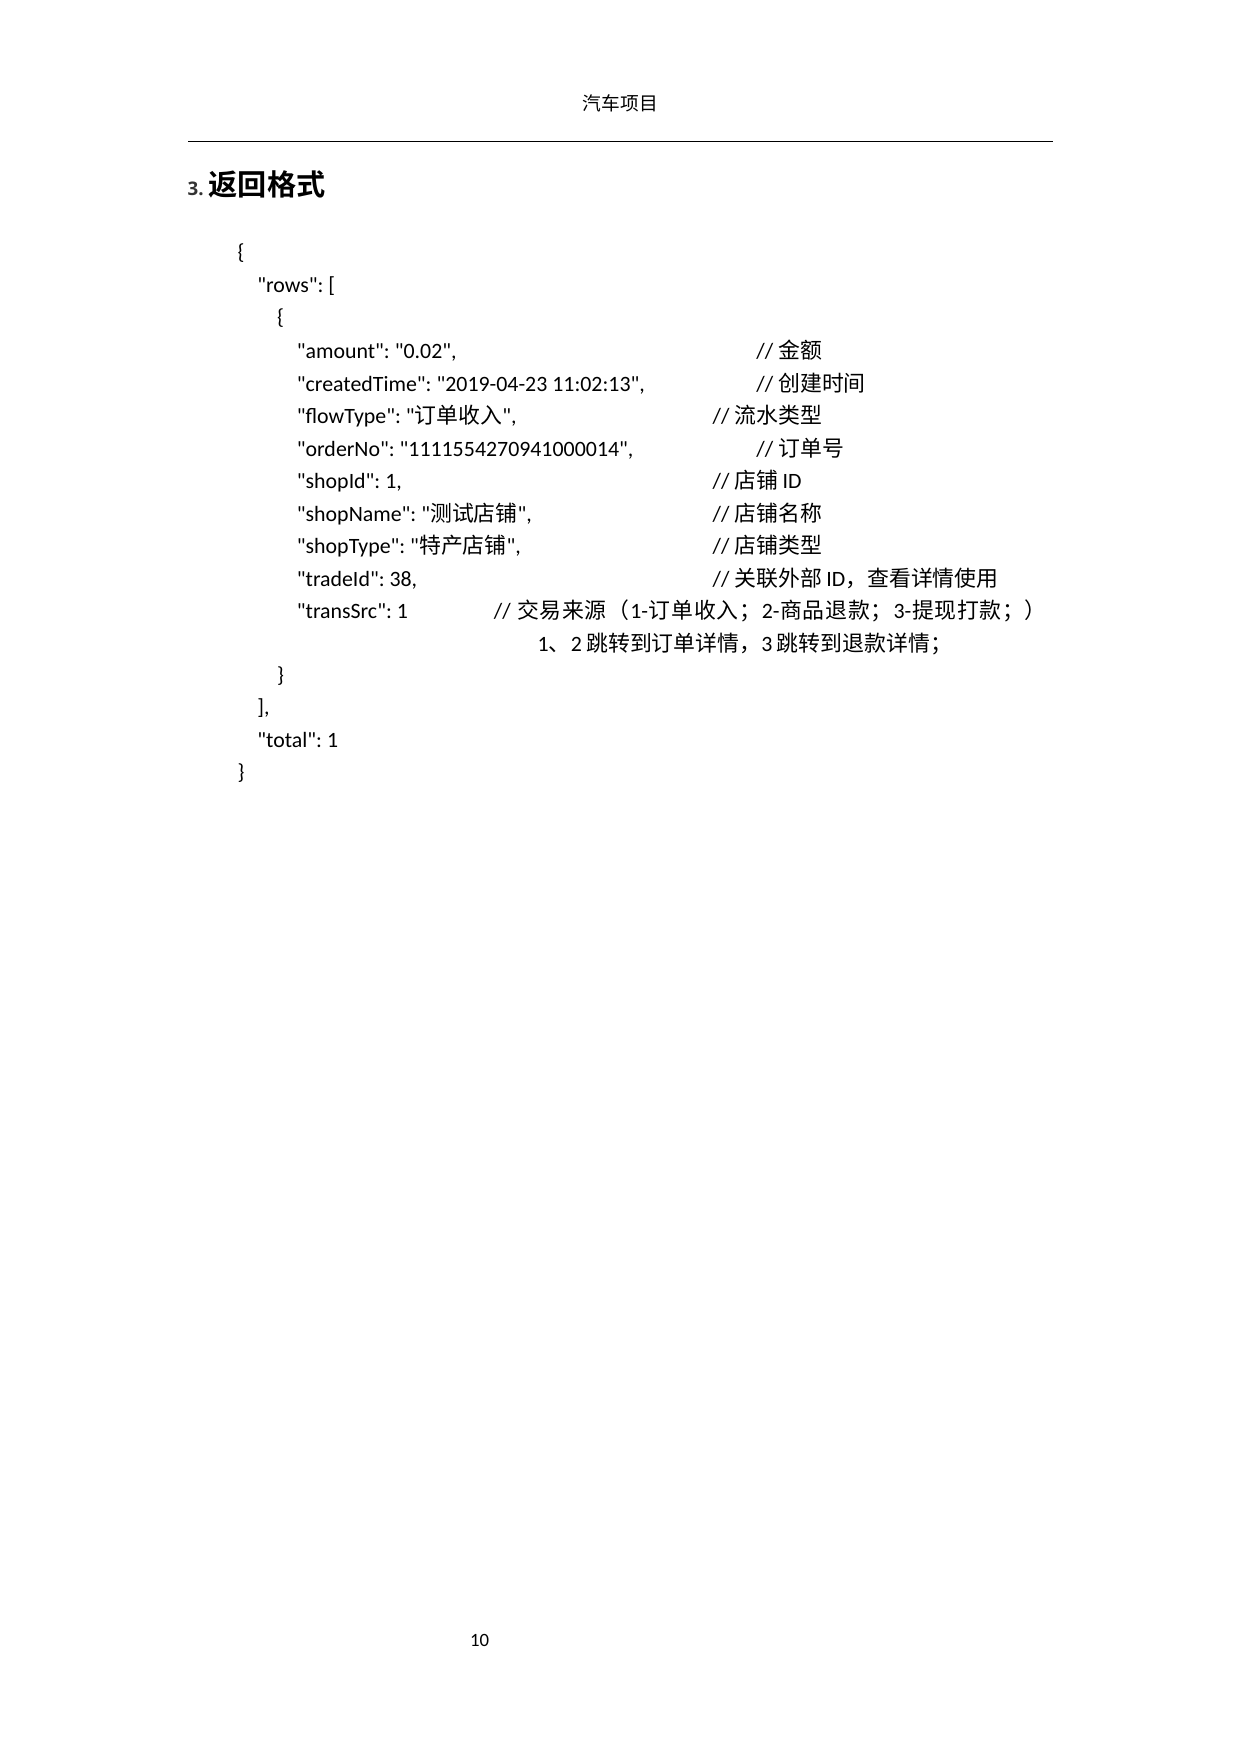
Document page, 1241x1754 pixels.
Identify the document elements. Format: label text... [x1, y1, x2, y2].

text ], [187, 691, 1053, 723]
text "flowType": "订单收入", // 流水类型 [187, 398, 1053, 431]
text "orderNo": "1111554270941000014", // 订单号 [187, 431, 1053, 463]
text "shopName": "测试店铺", // 店铺名称 [187, 496, 1053, 528]
text "shopType": "特产店铺", // 店铺类型 [187, 528, 1053, 561]
text "total": 1 [187, 723, 1053, 756]
text } [187, 658, 1053, 691]
text "createdTime": "2019-04-23 11:02:13", // 创建时间 [187, 366, 1053, 398]
text "rows": [ [187, 268, 1053, 301]
text "amount": "0.02", // 金额 [187, 333, 1053, 366]
text "shopId": 1, // 店铺ID [187, 463, 1053, 496]
text "transSrc": 1 // 交易来源（1-订单收入；2-商品退款；3-提现打款；） 1、2跳转到订单详情，3跳转到退款详情； [187, 593, 1053, 658]
text { [187, 301, 1053, 333]
list 返回格式 [187, 162, 1053, 204]
text "tradeId": 38, // 关联外部ID，查看详情使用 [187, 561, 1053, 593]
text { [187, 236, 1053, 268]
text } [187, 756, 1053, 788]
